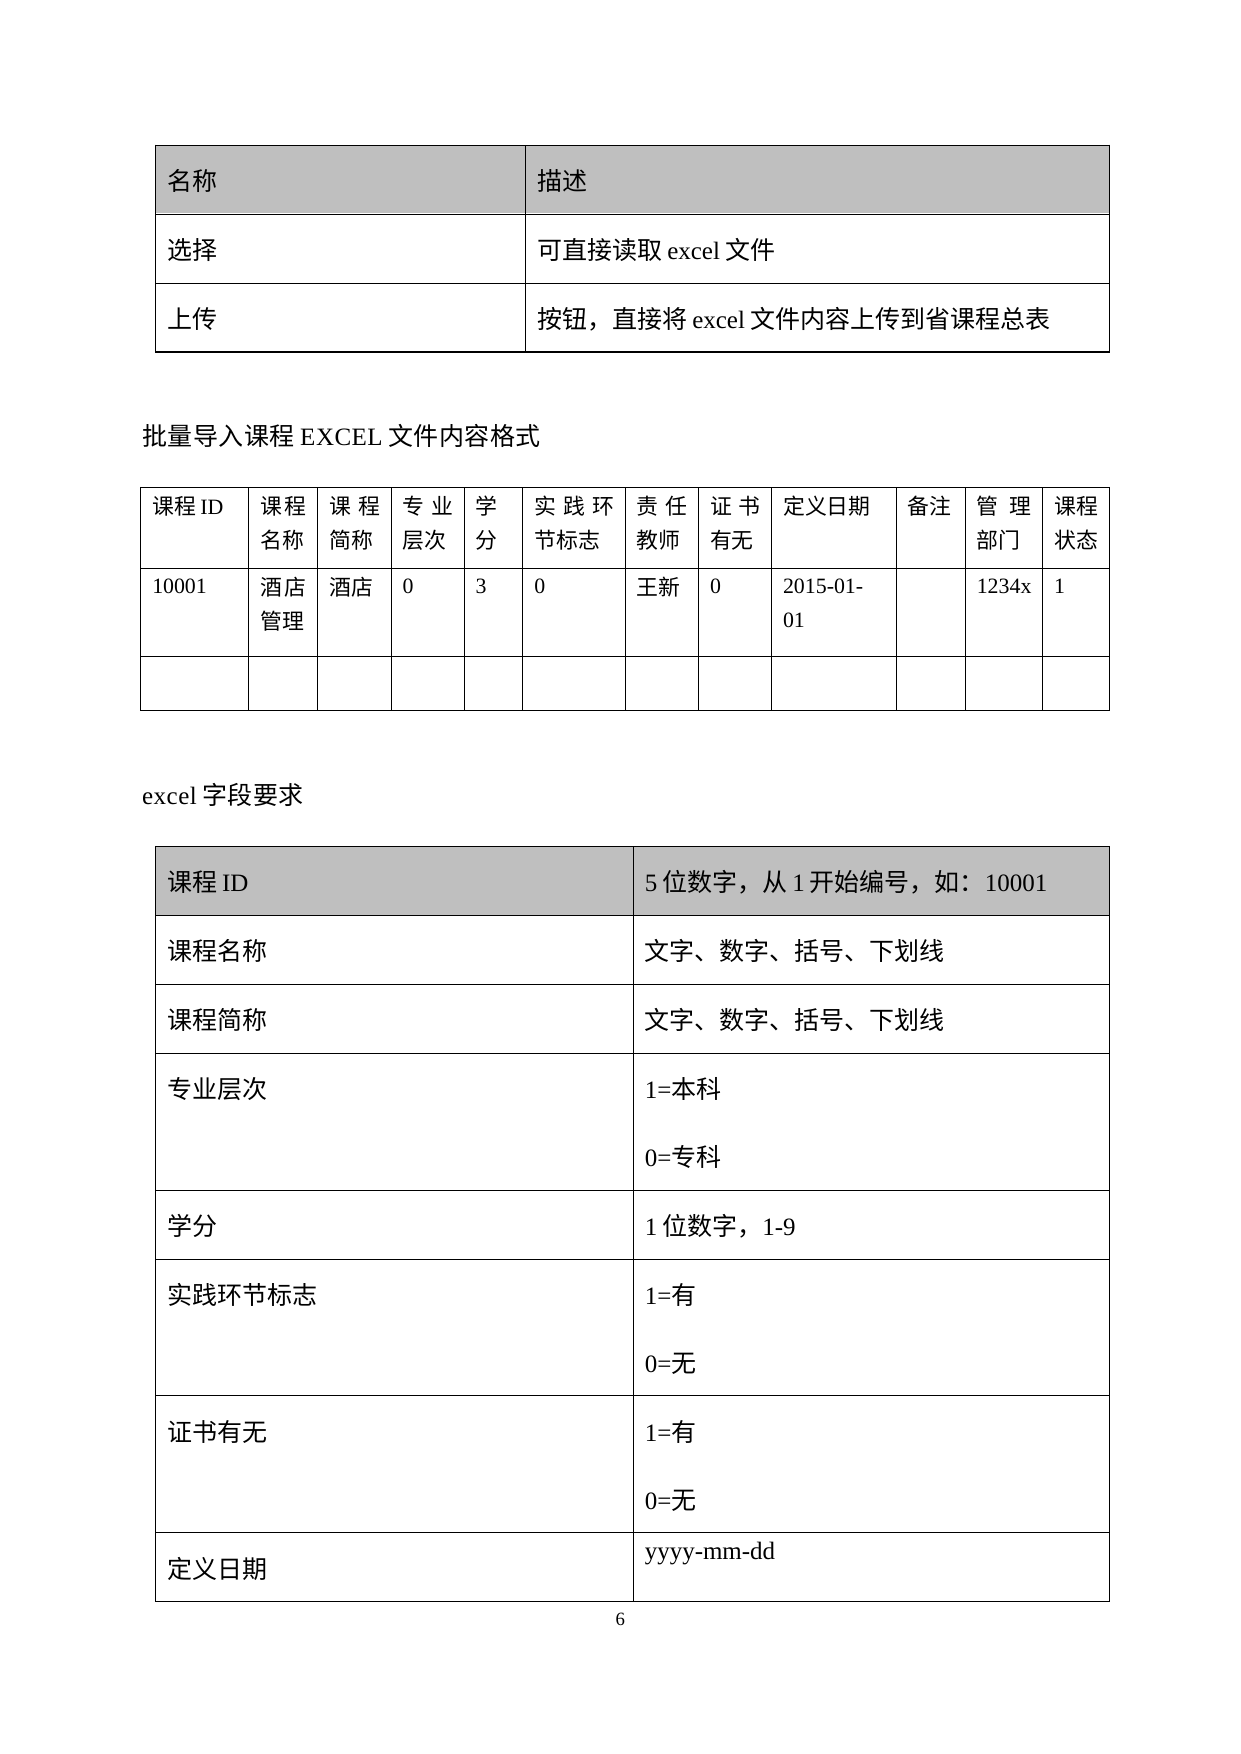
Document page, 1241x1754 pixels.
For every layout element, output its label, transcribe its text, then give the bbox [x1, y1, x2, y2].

table_header 名称 [156, 146, 525, 213]
table_cell 实践环节标志 [156, 1260, 633, 1395]
table_header 课程ID [156, 847, 633, 915]
table_cell 0 [392, 569, 464, 656]
table_cell [523, 657, 625, 710]
table_header 课程简称 [318, 488, 391, 568]
table_cell 酒店管理 [249, 569, 317, 656]
table_header 专业层次 [392, 488, 464, 568]
table_cell 证书有无 [156, 1396, 633, 1532]
table_cell [249, 657, 317, 710]
table_cell [626, 657, 698, 710]
table_cell 0 [523, 569, 625, 656]
table_header 学分 [465, 488, 522, 568]
table_cell 1位数字，1-9 [634, 1191, 1109, 1258]
table_cell [141, 657, 248, 710]
table_cell 文字、数字、括号、下划线 [634, 985, 1109, 1053]
table_cell [772, 657, 896, 710]
table_cell [897, 569, 965, 656]
table_cell [465, 657, 522, 710]
subtitle 批量导入课程EXCEL文件内容格式 [142, 401, 1098, 469]
table_cell 1234x [966, 569, 1042, 656]
table_cell 课程名称 [156, 916, 633, 984]
table_header 课程名称 [249, 488, 317, 568]
table_cell 专业层次 [156, 1054, 633, 1189]
table_header 描述 [526, 146, 1109, 213]
table_header 证书有无 [699, 488, 771, 568]
table_cell 文字、数字、括号、下划线 [634, 916, 1109, 984]
table_cell [699, 657, 771, 710]
table_header 备注 [897, 488, 965, 568]
table_cell 1=有 0=无 [634, 1260, 1109, 1395]
table_cell [1043, 657, 1109, 710]
table_cell 2015-01-01 [772, 569, 896, 656]
table_cell 定义日期 [156, 1533, 633, 1601]
table_cell 选择 [156, 215, 525, 282]
table_header 课程状态 [1043, 488, 1109, 568]
table_header 责任教师 [626, 488, 698, 568]
table_cell 学分 [156, 1191, 633, 1258]
table_cell 10001 [141, 569, 248, 656]
table_cell yyyy-mm-dd [634, 1533, 1109, 1601]
table_header 实践环节标志 [523, 488, 625, 568]
table_cell 可直接读取excel文件 [526, 215, 1109, 282]
table_cell [392, 657, 464, 710]
table_cell 课程简称 [156, 985, 633, 1053]
subtitle excel字段要求 [142, 760, 1098, 828]
table_cell 0 [699, 569, 771, 656]
table_cell 1=本科 0=专科 [634, 1054, 1109, 1189]
table_cell 酒店 [318, 569, 391, 656]
table_cell 1 [1043, 569, 1109, 656]
table_cell [966, 657, 1042, 710]
table_cell [318, 657, 391, 710]
table_cell [897, 657, 965, 710]
table_header 课程ID [141, 488, 248, 568]
table_header 5位数字，从1开始编号，如：10001 [634, 847, 1109, 915]
table_cell 上传 [156, 284, 525, 351]
table_header 管理部门 [966, 488, 1042, 568]
table_cell 按钮，直接将excel文件内容上传到省课程总表 [526, 284, 1109, 351]
table_cell 王新 [626, 569, 698, 656]
table_cell 3 [465, 569, 522, 656]
table_cell 1=有 0=无 [634, 1396, 1109, 1532]
table_header 定义日期 [772, 488, 896, 568]
